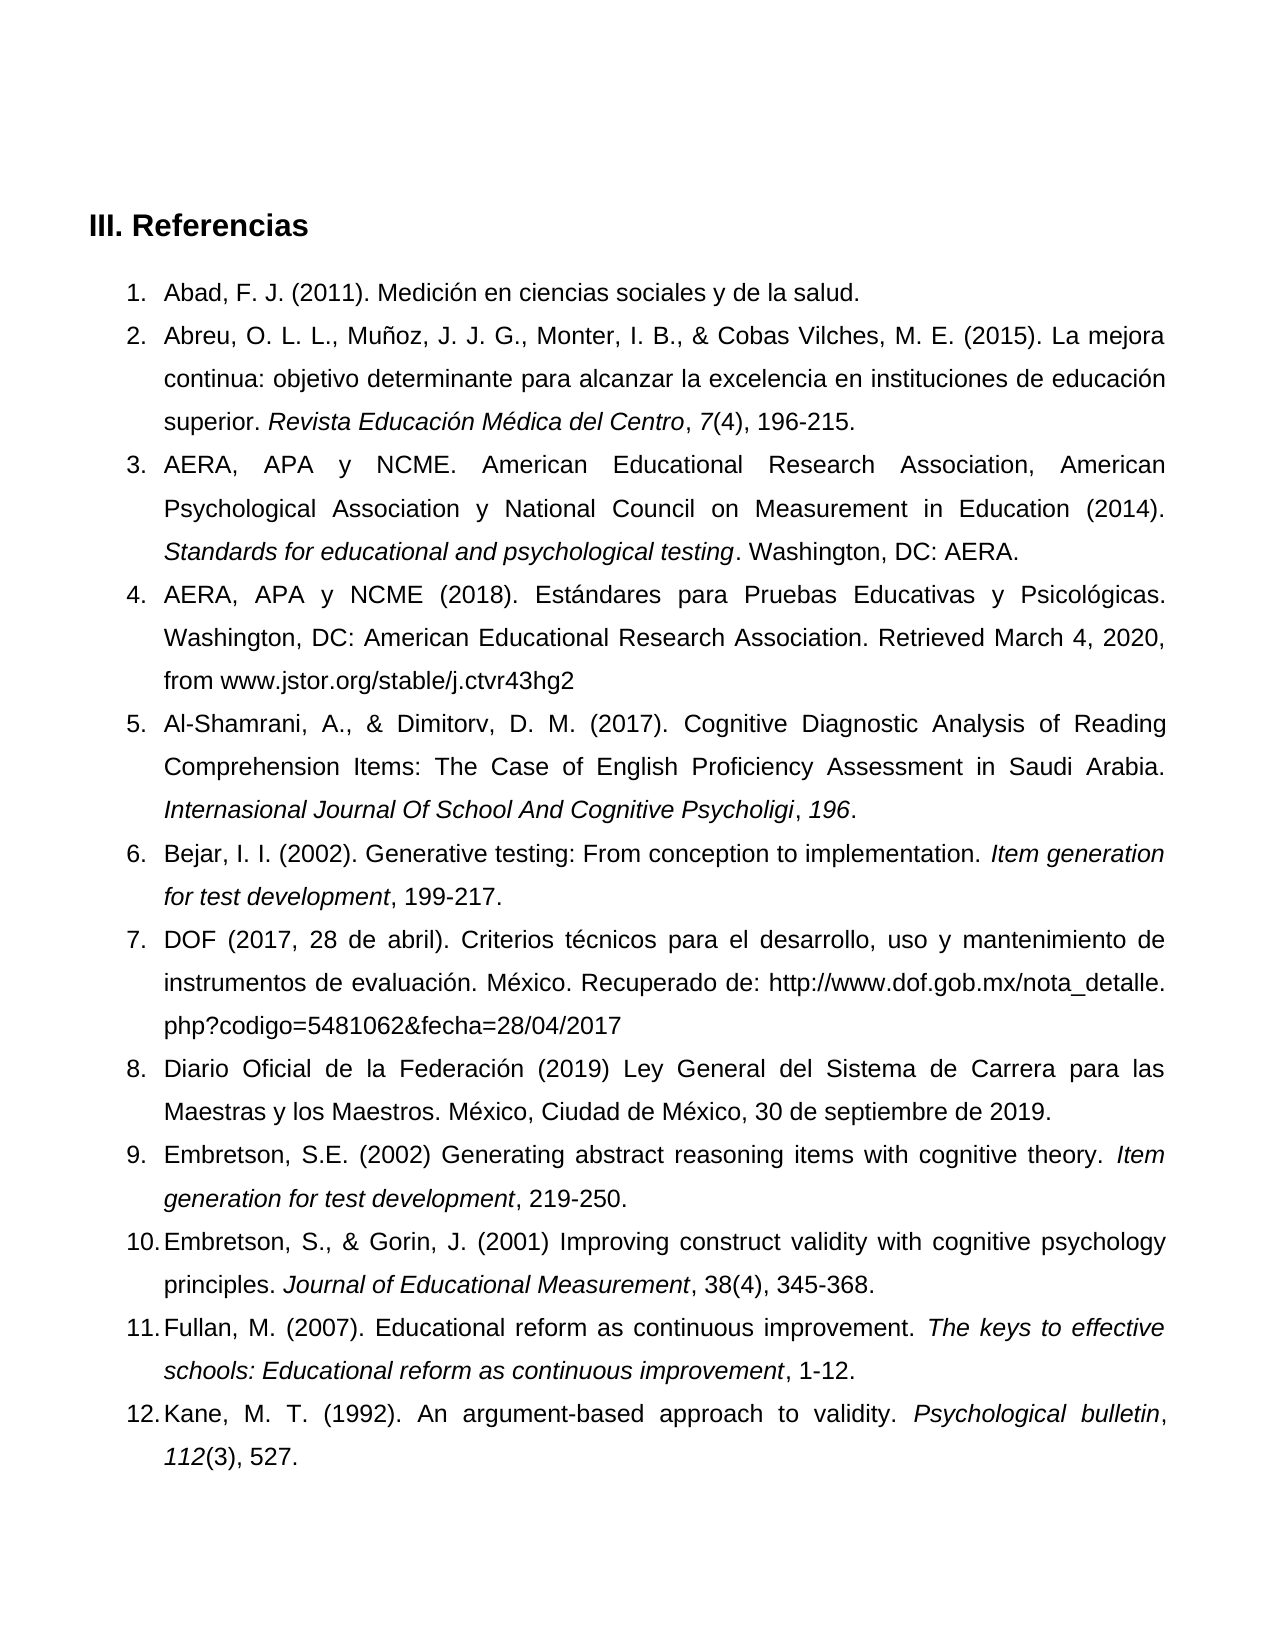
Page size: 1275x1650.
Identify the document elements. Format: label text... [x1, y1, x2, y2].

list Abad, F. J. (2011). Medición en ciencias sociales y de la salud. [126, 278, 1167, 307]
list Kane, M. T. (1992). An argument-based approach to validity. Psychological bulletin, 112(3), 527. [126, 1399, 1167, 1471]
list Abreu, O. L. L., Muñoz, J. J. G., Monter, I. B., & Cobas Vilches, M. E. (2015). La mejora continua: objetivo determinante para alcanzar la excelencia en instituciones de educación superior. Revista Educación Médica del Centro, 7(4), 196-215. [126, 321, 1167, 436]
list AERA, APA y NCME. American Educational Research Association, American Psychological Association y National Council on Measurement in Education (2014). Standards for educational and psychological testing. Washington, DC: AERA. [126, 450, 1167, 565]
list Fullan, M. (2007). Educational reform as continuous improvement. The keys to effective schools: Educational reform as continuous improvement, 1-12. [126, 1313, 1167, 1385]
list AERA, APA y NCME (2018). Estándares para Pruebas Educativas y Psicológicas. Washington, DC: American Educational Research Association. Retrieved March 4, 2020, from www.jstor.org/stable/j.ctvr43hg2 [126, 580, 1167, 695]
text III. Referencias [88, 207, 1182, 243]
list Diario Oficial de la Federación (2019) Ley General del Sistema de Carrera para las Maestras y los Maestros. México, Ciudad de México, 30 de septiembre de 2019. [126, 1054, 1167, 1126]
list Al-Shamrani, A., & Dimitorv, D. M. (2017). Cognitive Diagnostic Analysis of Reading Comprehension Items: The Case of English Proficiency Assessment in Saudi Arabia. Internasional Journal Of School And Cognitive Psycholigi, 196. [126, 709, 1167, 824]
list DOF (2017, 28 de abril). Criterios técnicos para el desarrollo, uso y mantenimiento de instrumentos de evaluación. México. Recuperado de: http://www.dof.gob.mx/nota_detalle. php?codigo=5481062&fecha=28/04/2017 [126, 925, 1167, 1040]
list Embretson, S.E. (2002) Generating abstract reasoning items with cognitive theory. Item generation for test development, 219-250. [126, 1140, 1167, 1212]
list Embretson, S., & Gorin, J. (2001) Improving construct validity with cognitive psychology principles. Journal of Educational Measurement, 38(4), 345-368. [126, 1227, 1167, 1298]
list Bejar, I. I. (2002). Generative testing: From conception to implementation. Item generation for test development, 199-217. [126, 838, 1167, 910]
